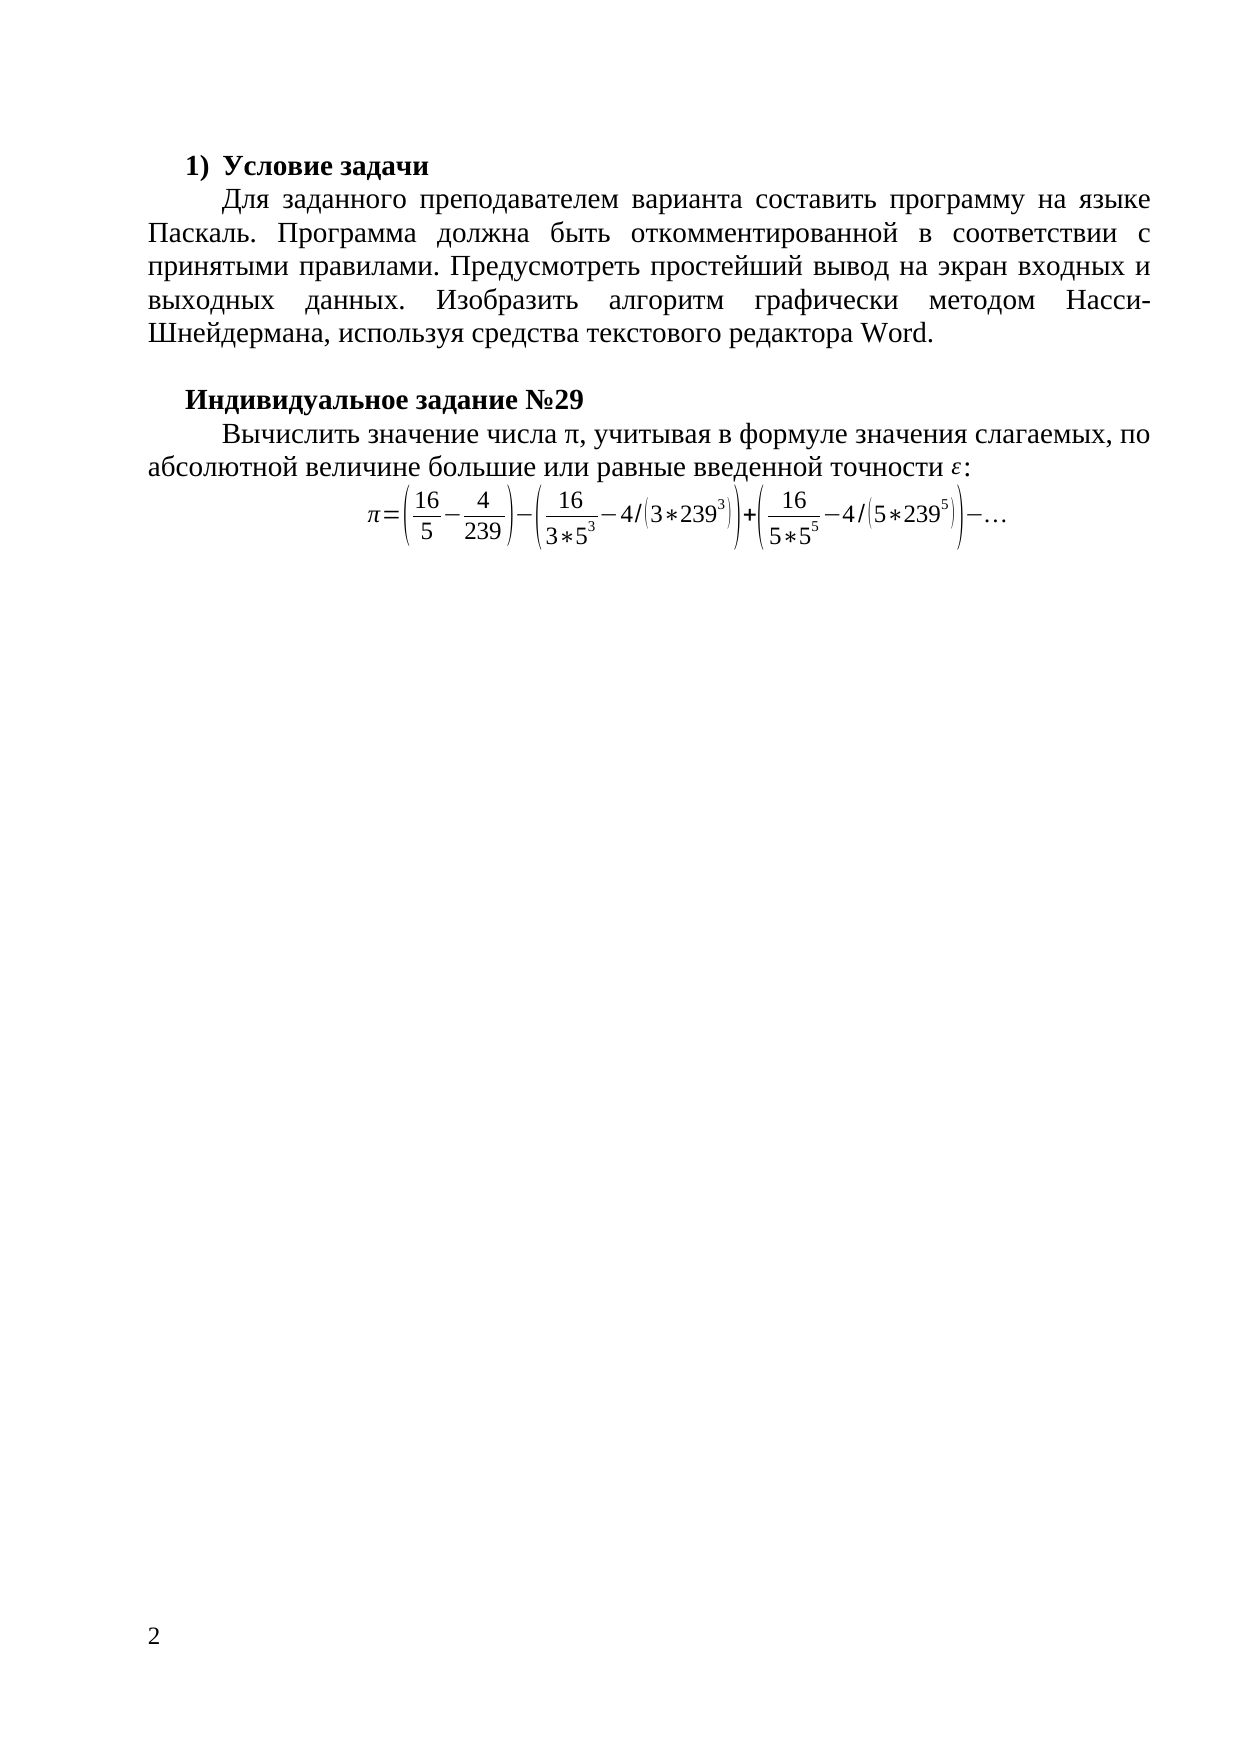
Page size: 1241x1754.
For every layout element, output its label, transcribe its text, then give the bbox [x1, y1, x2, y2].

text Для заданного преподавателем варианта составить программу на языке Паскаль. Программа должна быть откомментированной в соответствии с принятыми правилами. Предусмотреть простейший вывод на экран входных и выходных данных. Изобразить алгоритм графически методом Насси-Шнейдермана, используя средства текстового редактора Word. [148, 181, 1152, 349]
text Индивидуальное задание №29 [185, 382, 1152, 416]
list Условие задачи [185, 148, 1152, 181]
text Вычислить значение числа π, учитывая в формуле значения слагаемых, по абсолютной величине большие или равные введенной точности : [148, 416, 1152, 483]
